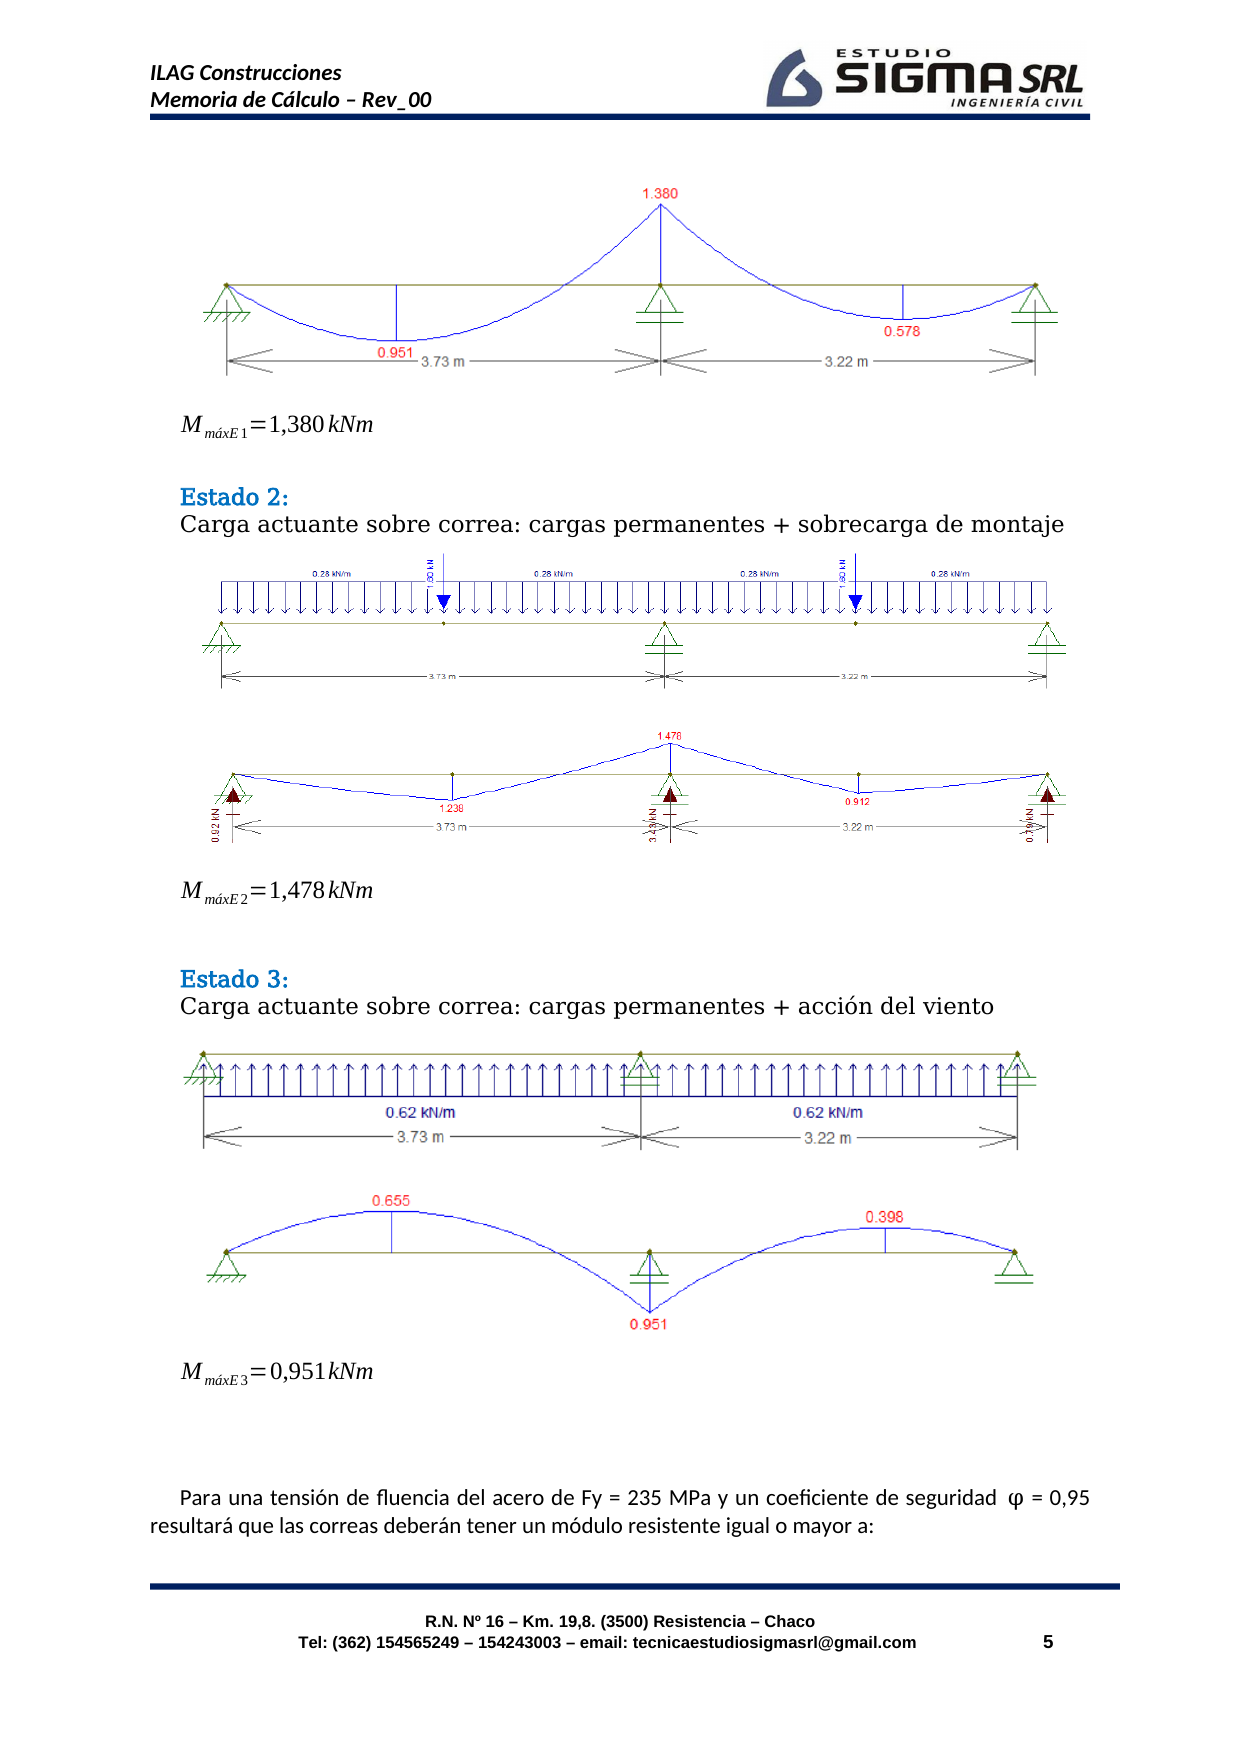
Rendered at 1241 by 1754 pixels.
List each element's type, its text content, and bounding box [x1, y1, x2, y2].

text Carga actuante sobre correa: cargas permanentes + sobrecarga de montaje [150, 510, 1090, 537]
text Carga actuante sobre correa: cargas permanentes + acción del viento [150, 992, 1090, 1019]
picture [192, 549, 1078, 702]
picture [762, 40, 1088, 115]
text Para una tensión de fluencia del acero de Fy = 235 MPa y un coeficiente de seguridad φ = 0,95 resultará que las correas deberán tener un módulo resistente igual o mayor a: [150, 1483, 1090, 1539]
text Estado 3: [150, 964, 1090, 992]
picture [192, 714, 1078, 865]
picture [192, 169, 1078, 399]
picture [162, 1031, 1063, 1346]
text Estado 2: [150, 482, 1090, 510]
